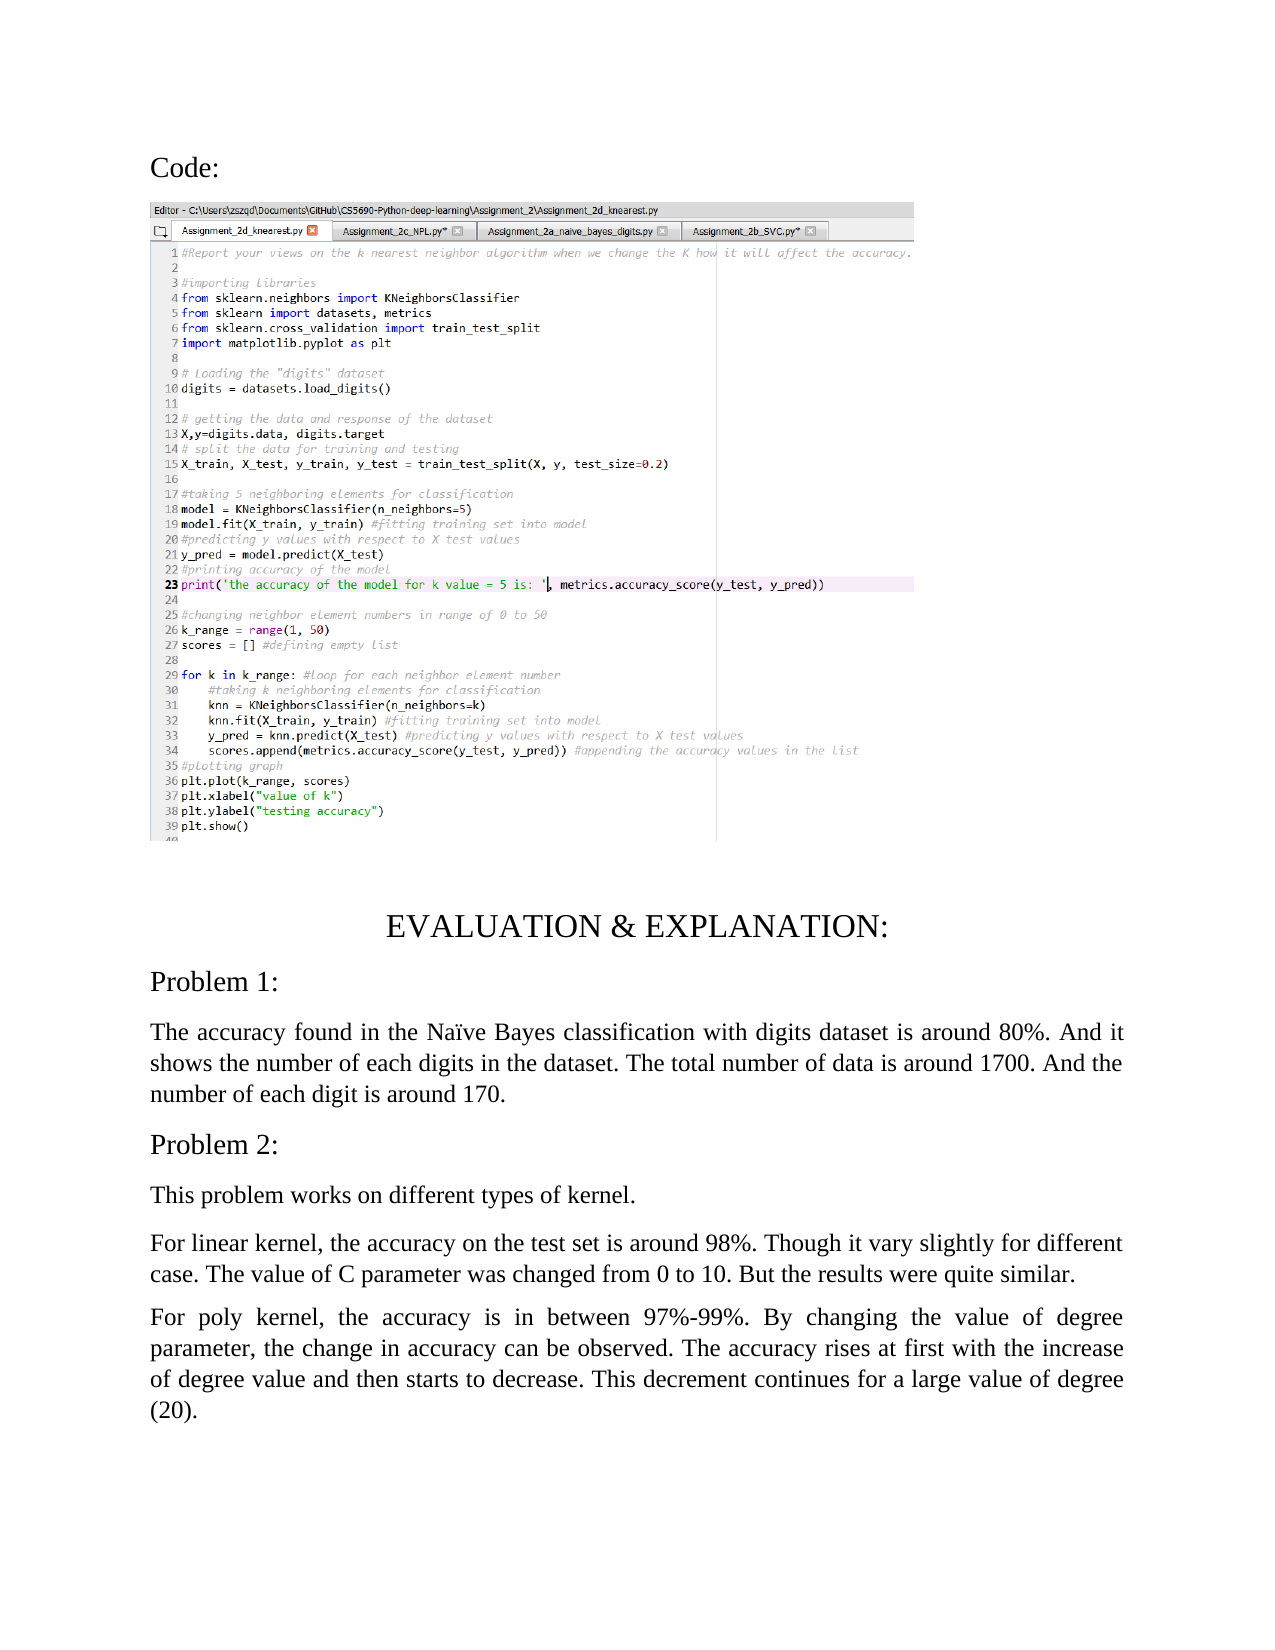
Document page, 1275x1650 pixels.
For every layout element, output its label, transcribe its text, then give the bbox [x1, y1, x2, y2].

text For poly kernel, the accuracy is in between 97%-99%. By changing the value of degree parameter, the change in accuracy can be observed. The accuracy rises at first with the increase of degree value and then starts to decrease. This decrement continues for a large value of degree (20). [150, 1302, 1125, 1424]
text EVALUATION & EXPLANATION: [150, 907, 1125, 945]
picture [150, 202, 914, 841]
text Problem 2: [150, 1127, 1125, 1161]
text Problem 1: [150, 964, 1125, 998]
text Code: [150, 150, 1125, 183]
text The accuracy found in the Naïve Bayes classification with digits dataset is around 80%. And it shows the number of each digits in the dataset. The total number of data is around 1700. And the number of each digit is around 170. [150, 1017, 1125, 1108]
text This problem works on different types of kernel. [150, 1180, 1125, 1209]
text For linear kernel, the accuracy on the test set is around 98%. Though it vary slightly for different case. The value of C parameter was changed from 0 to 10. But the results were quite similar. [150, 1228, 1125, 1287]
